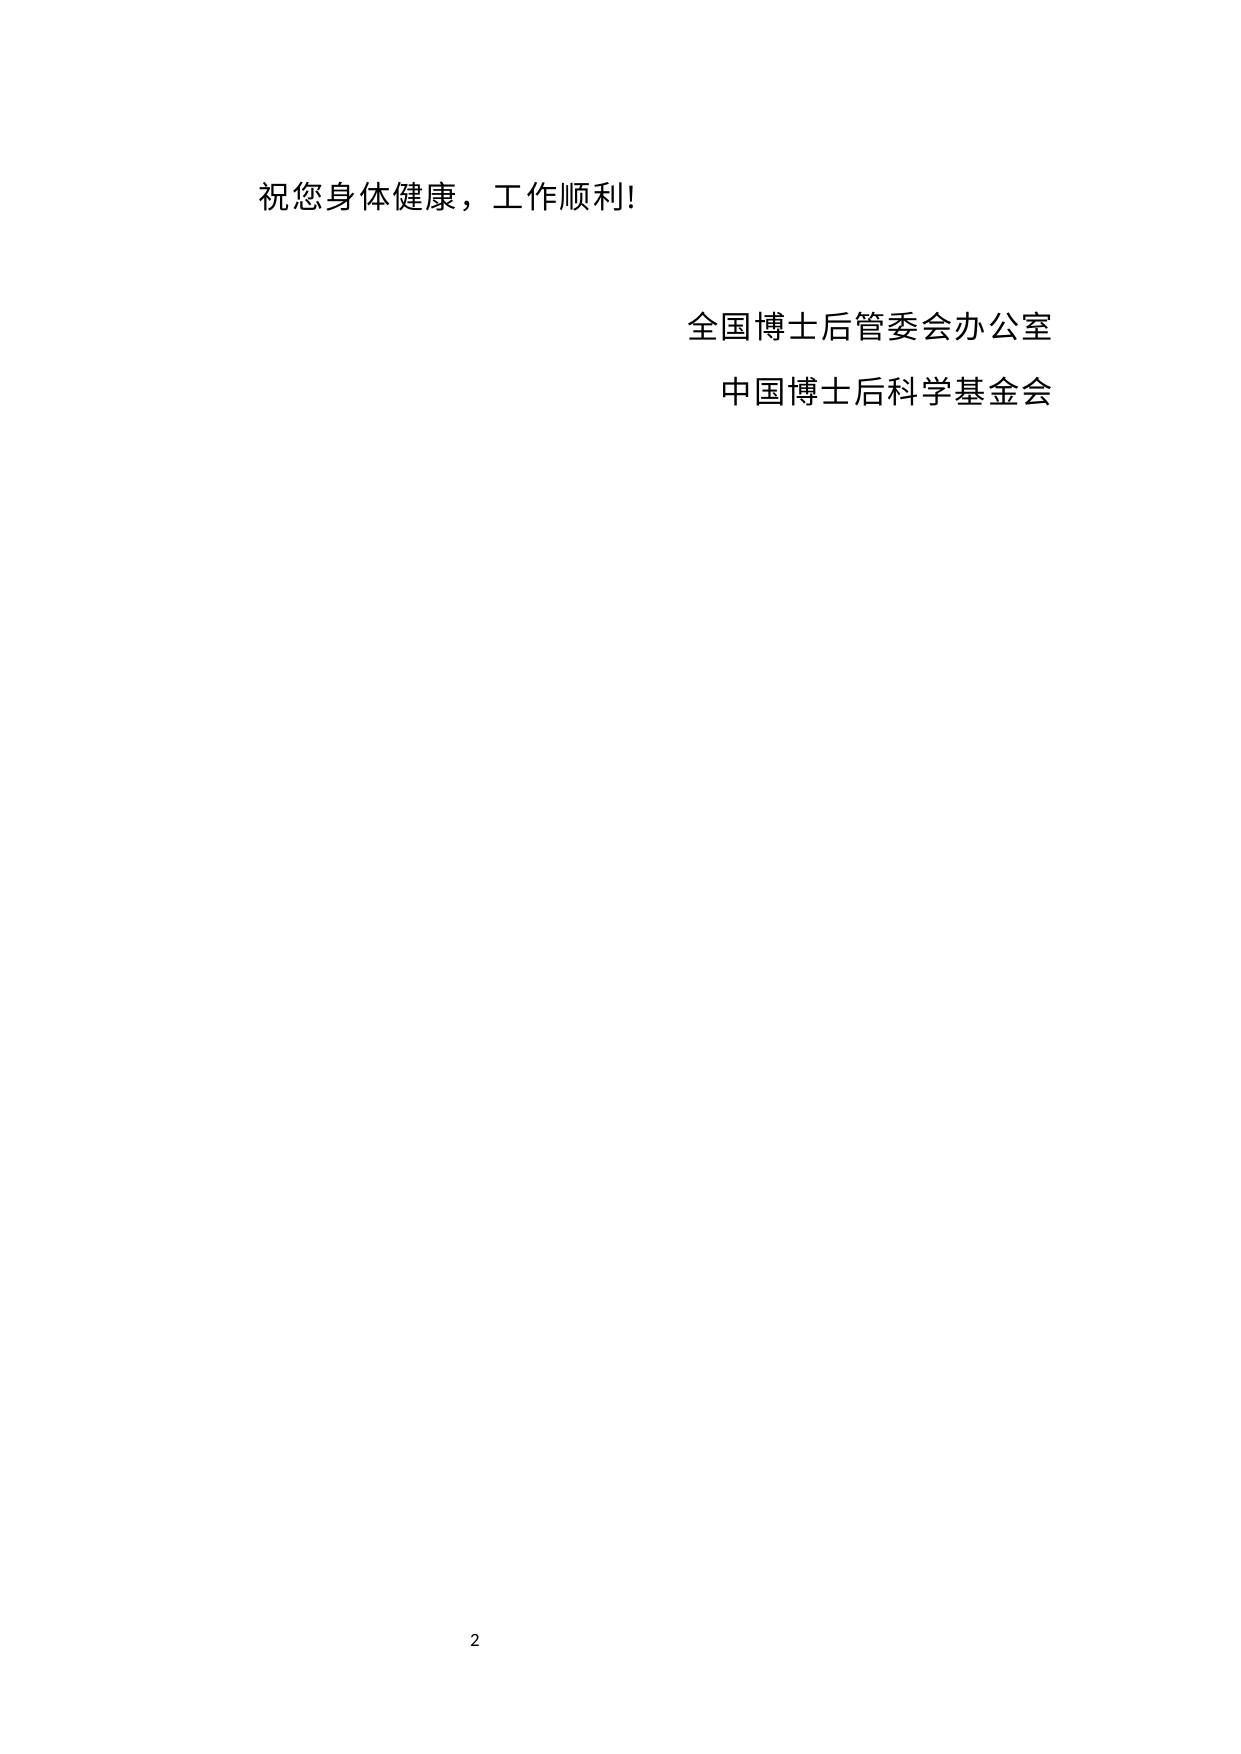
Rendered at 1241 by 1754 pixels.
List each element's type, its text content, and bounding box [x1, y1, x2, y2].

text 中国博士后科学基金会 [187, 357, 1053, 422]
text 祝您身体健康，工作顺利! [187, 162, 1053, 227]
text 全国博士后管委会办公室 [187, 292, 1053, 357]
